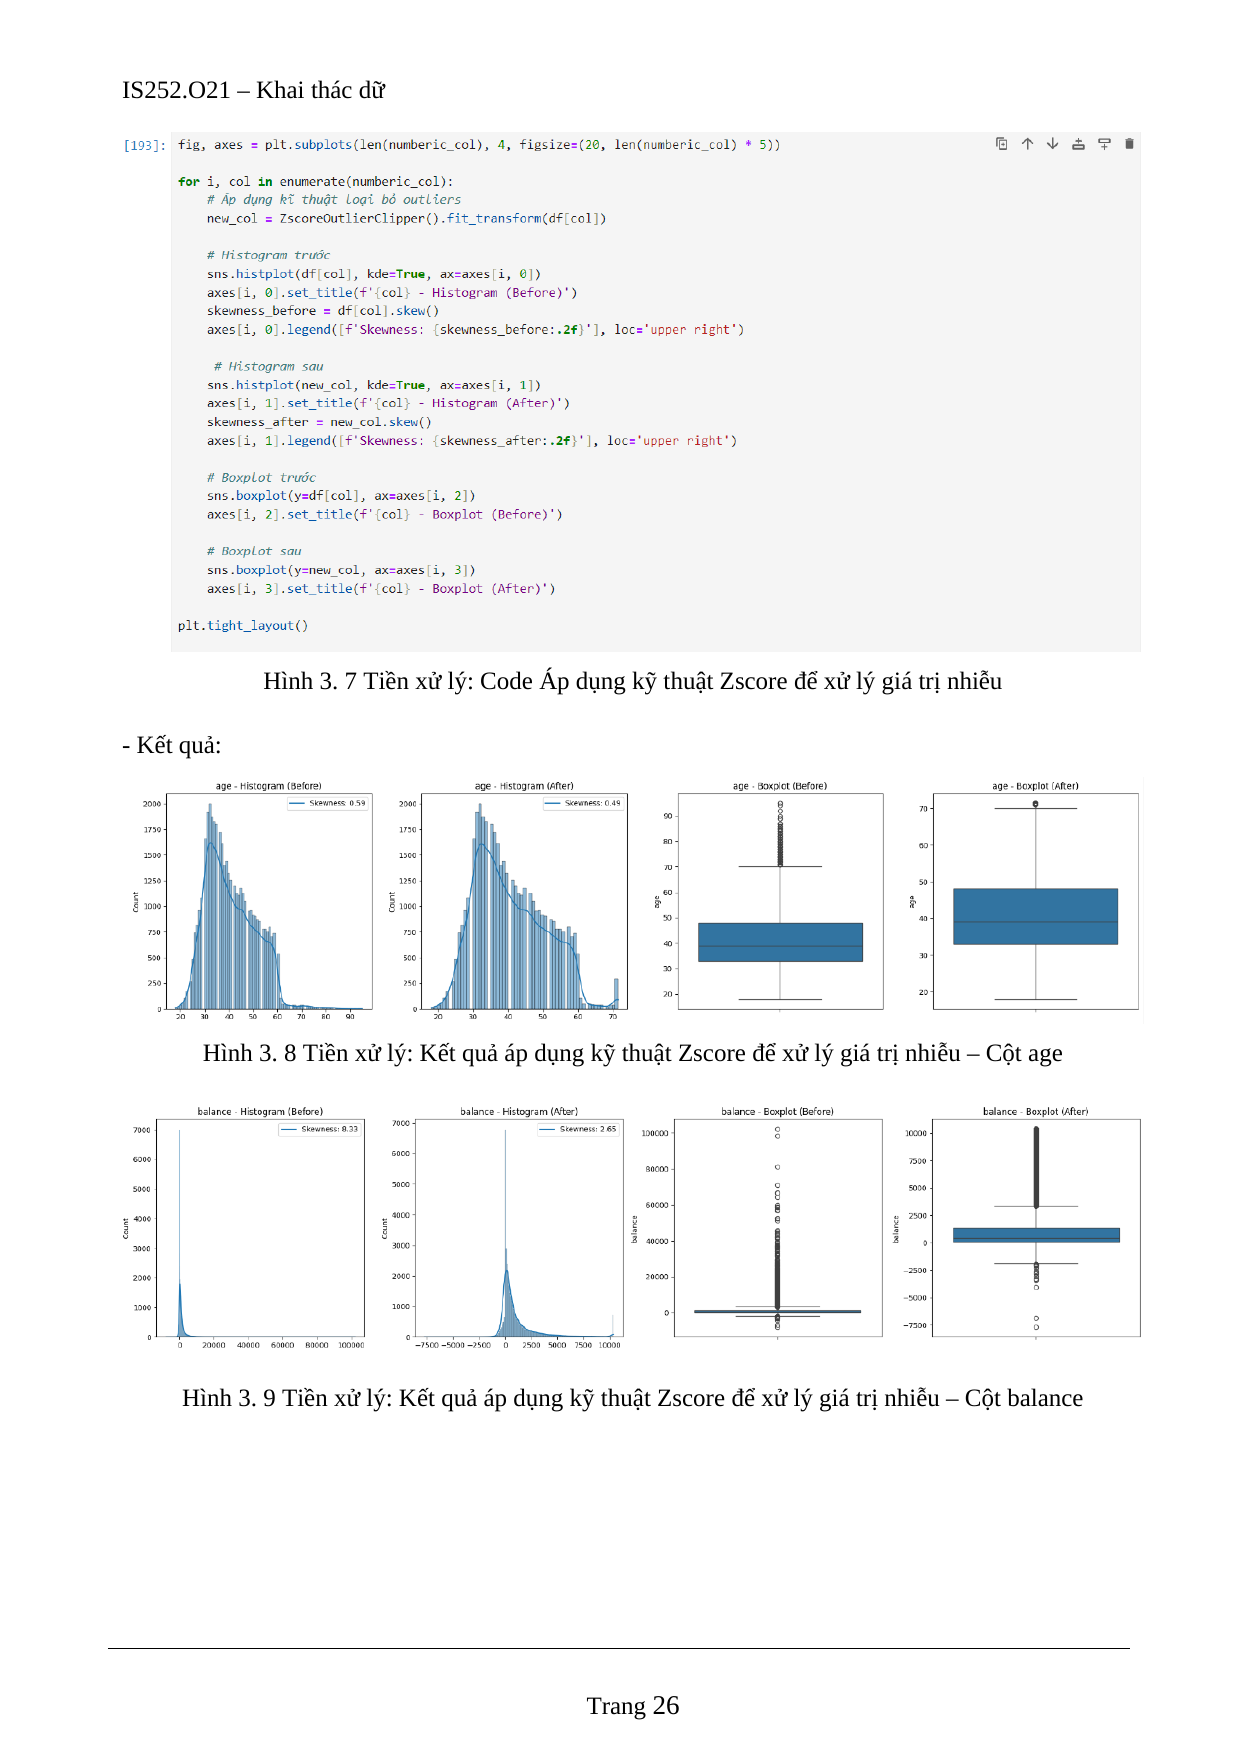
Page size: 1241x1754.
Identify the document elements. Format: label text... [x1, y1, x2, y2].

text Hình 3. 7 Tiền xử lý: Code Áp dụng kỹ thuật Zscore để xử lý giá trị nhiễu [122, 666, 1144, 695]
text - Kết quả: [122, 730, 1144, 759]
text Hình 3. 8 Tiền xử lý: Kết quả áp dụng kỹ thuật Zscore để xử lý giá trị nhiễu – Cột age [122, 1038, 1144, 1067]
text Hình 3. 9 Tiền xử lý: Kết quả áp dụng kỹ thuật Zscore để xử lý giá trị nhiễu – Cột balance [122, 1383, 1144, 1412]
picture [121, 1101, 1144, 1348]
picture [121, 132, 1144, 652]
picture [121, 773, 1144, 1024]
